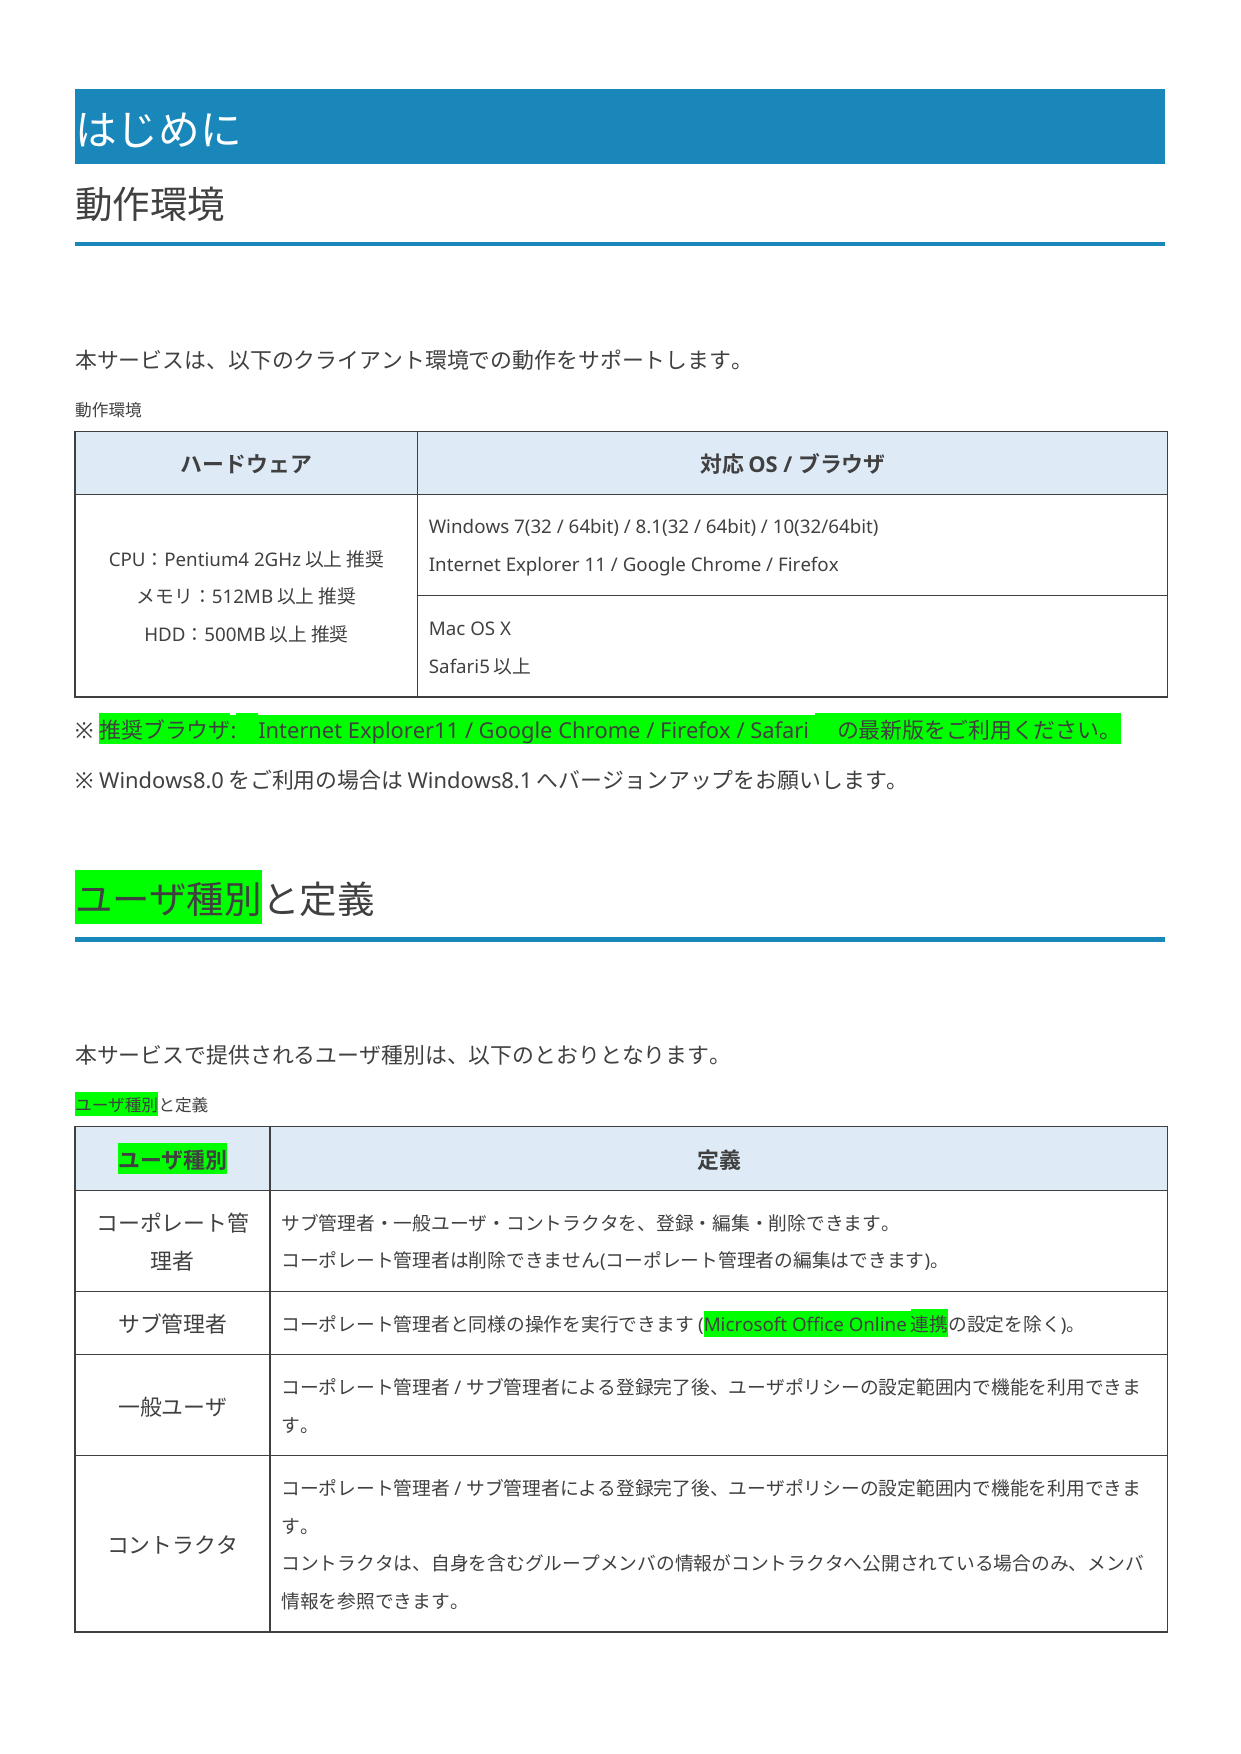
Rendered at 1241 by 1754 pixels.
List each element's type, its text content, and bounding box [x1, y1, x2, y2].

subtitle ユーザ種別と定義 [75, 1086, 1165, 1123]
table_cell コーポレート管理者と同様の操作を実行できます (Microsoft Office Online連携の設定を除く)。 [271, 1292, 1167, 1354]
table_header ユーザ種別 [76, 1127, 269, 1190]
table_header 対応OS / ブラウザ [418, 432, 1167, 494]
text 本サービスは、以下のクライアント環境での動作をサポートします。 [75, 340, 1165, 378]
table_header 定義 [271, 1127, 1167, 1190]
subtitle ユーザ種別と定義 [75, 860, 1165, 937]
table_cell Windows 7(32 / 64bit) / 8.1(32 / 64bit) / 10(32/64bit) Internet Explorer 11 / Google Chrome / Firefox [418, 495, 1167, 595]
table_cell CPU：Pentium4 2GHz以上 推奨 メモリ：512MB以上 推奨 HDD：500MB以上 推奨 [76, 495, 417, 696]
table_cell 一般ユーザ [76, 1355, 269, 1455]
subtitle はじめに [75, 89, 1165, 164]
table_cell コーポレート管理者 / サブ管理者による登録完了後、ユーザポリシーの設定範囲内で機能を利用できます。 コントラクタは、自身を含むグループメンバの情報がコントラクタへ公開されている場合のみ、メンバ情報を参照できます。 [271, 1456, 1167, 1631]
list ※ 推奨ブラウザ: Internet Explorer11 / Google Chrome / Firefox / Safari の最新版をご利用ください。 [75, 710, 1165, 747]
list ※ Windows8.0をご利用の場合はWindows8.1へバージョンアップをお願いします。 [75, 760, 1165, 797]
table_cell コーポレート管理者 / サブ管理者による登録完了後、ユーザポリシーの設定範囲内で機能を利用できます。 [271, 1355, 1167, 1455]
text 本サービスで提供されるユーザ種別は、以下のとおりとなります。 [75, 1036, 1165, 1073]
table_cell コントラクタ [76, 1456, 269, 1631]
table_cell サブ管理者 [76, 1292, 269, 1354]
subtitle 動作環境 [75, 390, 1165, 428]
table_cell サブ管理者・一般ユーザ・コントラクタを、登録・編集・削除できます。 コーポレート管理者は削除できません(コーポレート管理者の編集はできます)。 [271, 1191, 1167, 1291]
table_cell コーポレート管理者 [76, 1191, 269, 1291]
table_cell Mac OS X Safari5以上 [418, 596, 1167, 696]
subtitle 動作環境 [75, 164, 1165, 242]
table_header ハードウェア [76, 432, 417, 494]
